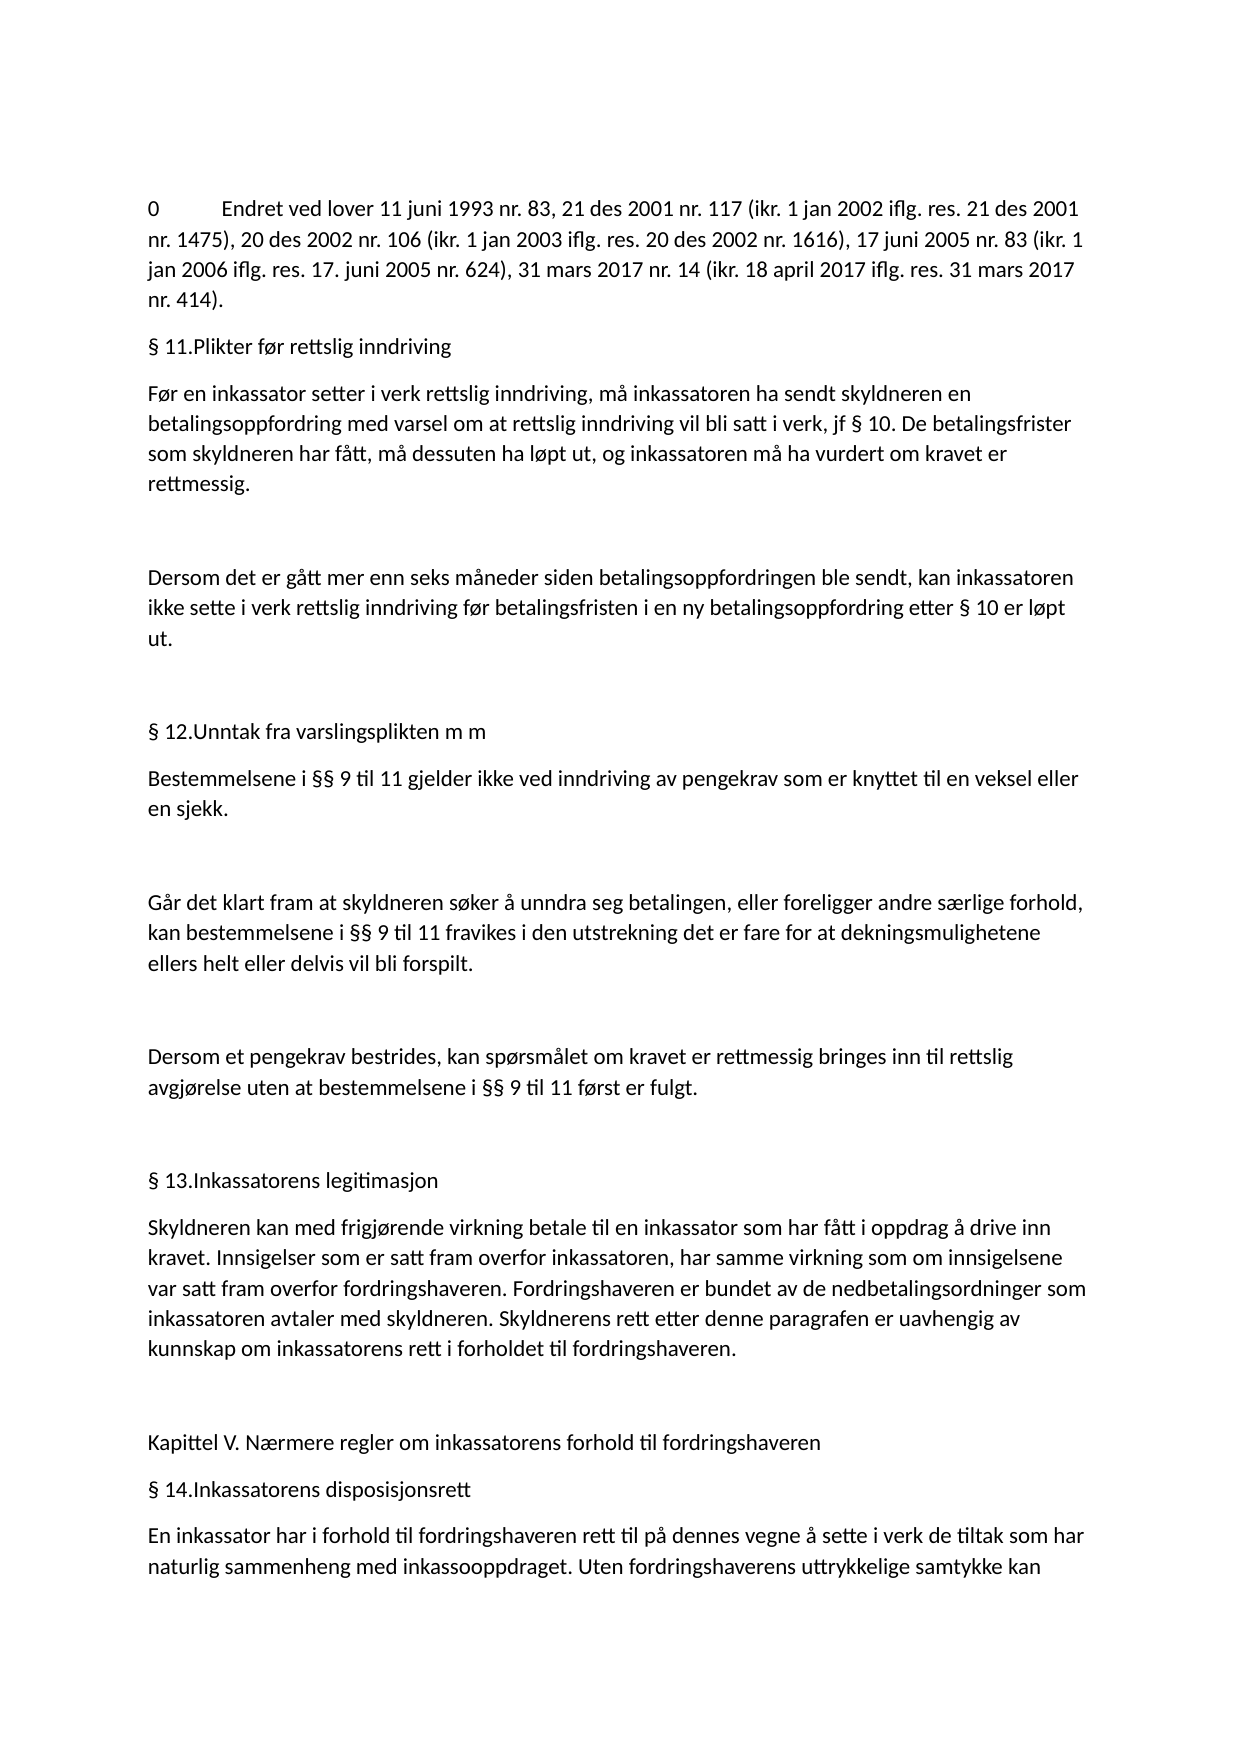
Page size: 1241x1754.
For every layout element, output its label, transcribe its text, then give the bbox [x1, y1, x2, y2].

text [148, 1522, 1093, 1580]
text Skyldneren kan med frigjørende virkning betale til en inkassator som har fått i oppdrag å drive inn kravet. Innsigelser som er satt fram overfor inkassatoren, har samme virkning som om innsigelsene var satt fram overfor fordringshaveren. Fordringshaveren er bundet av de nedbetalingsordninger som inkassatoren avtaler med skyldneren. Skyldnerens rett etter denne paragrafen er uavhengig av kunnskap om inkassatorens rett i forholdet til fordringshaveren. [148, 1213, 1093, 1362]
text Dersom et pengekrav bestrides, kan spørsmålet om kravet er rettmessig bringes inn til rettslig avgjørelse uten at bestemmelsene i §§ 9 til 11 først er fulgt. [148, 1042, 1093, 1101]
text § 11.Plikter før rettslig inndriving [148, 332, 1093, 360]
text Går det klart fram at skyldneren søker å unndra seg betalingen, eller foreligger andre særlige forhold, kan bestemmelsene i §§ 9 til 11 fravikes i den utstrekning det er fare for at dekningsmulighetene ellers helt eller delvis vil bli forspilt. [148, 888, 1093, 977]
text § 13.Inkassatorens legitimasjon [148, 1166, 1093, 1194]
text Bestemmelsene i §§ 9 til 11 gjelder ikke ved inndriving av pengekrav som er knyttet til en veksel eller en sjekk. [148, 764, 1093, 822]
text Kapittel V. Nærmere regler om inkassatorens forhold til fordringshaveren [148, 1428, 1093, 1456]
text Dersom det er gått mer enn seks måneder siden betalingsoppfordringen ble sendt, kan inkassatoren ikke sette i verk rettslig inndriving før betalingsfristen i en ny betalingsoppfordring etter § 10 er løpt ut. [148, 563, 1093, 652]
text § 14.Inkassatorens disposisjonsrett [148, 1475, 1093, 1503]
text 0 Endret ved lover 11 juni 1993 nr. 83, 21 des 2001 nr. 117 (ikr. 1 jan 2002 iflg. res. 21 des 2001 nr. 1475), 20 des 2002 nr. 106 (ikr. 1 jan 2003 iflg. res. 20 des 2002 nr. 1616), 17 juni 2005 nr. 83 (ikr. 1 jan 2006 iflg. res. 17. juni 2005 nr. 624), 31 mars 2017 nr. 14 (ikr. 18 april 2017 iflg. res. 31 mars 2017 nr. 414). [148, 194, 1093, 313]
text Før en inkassator setter i verk rettslig inndriving, må inkassatoren ha sendt skyldneren en betalingsoppfordring med varsel om at rettslig inndriving vil bli satt i verk, jf § 10. De betalingsfrister som skyldneren har fått, må dessuten ha løpt ut, og inkassatoren må ha vurdert om kravet er rettmessig. [148, 379, 1093, 497]
text § 12.Unntak fra varslingsplikten m m [148, 717, 1093, 745]
